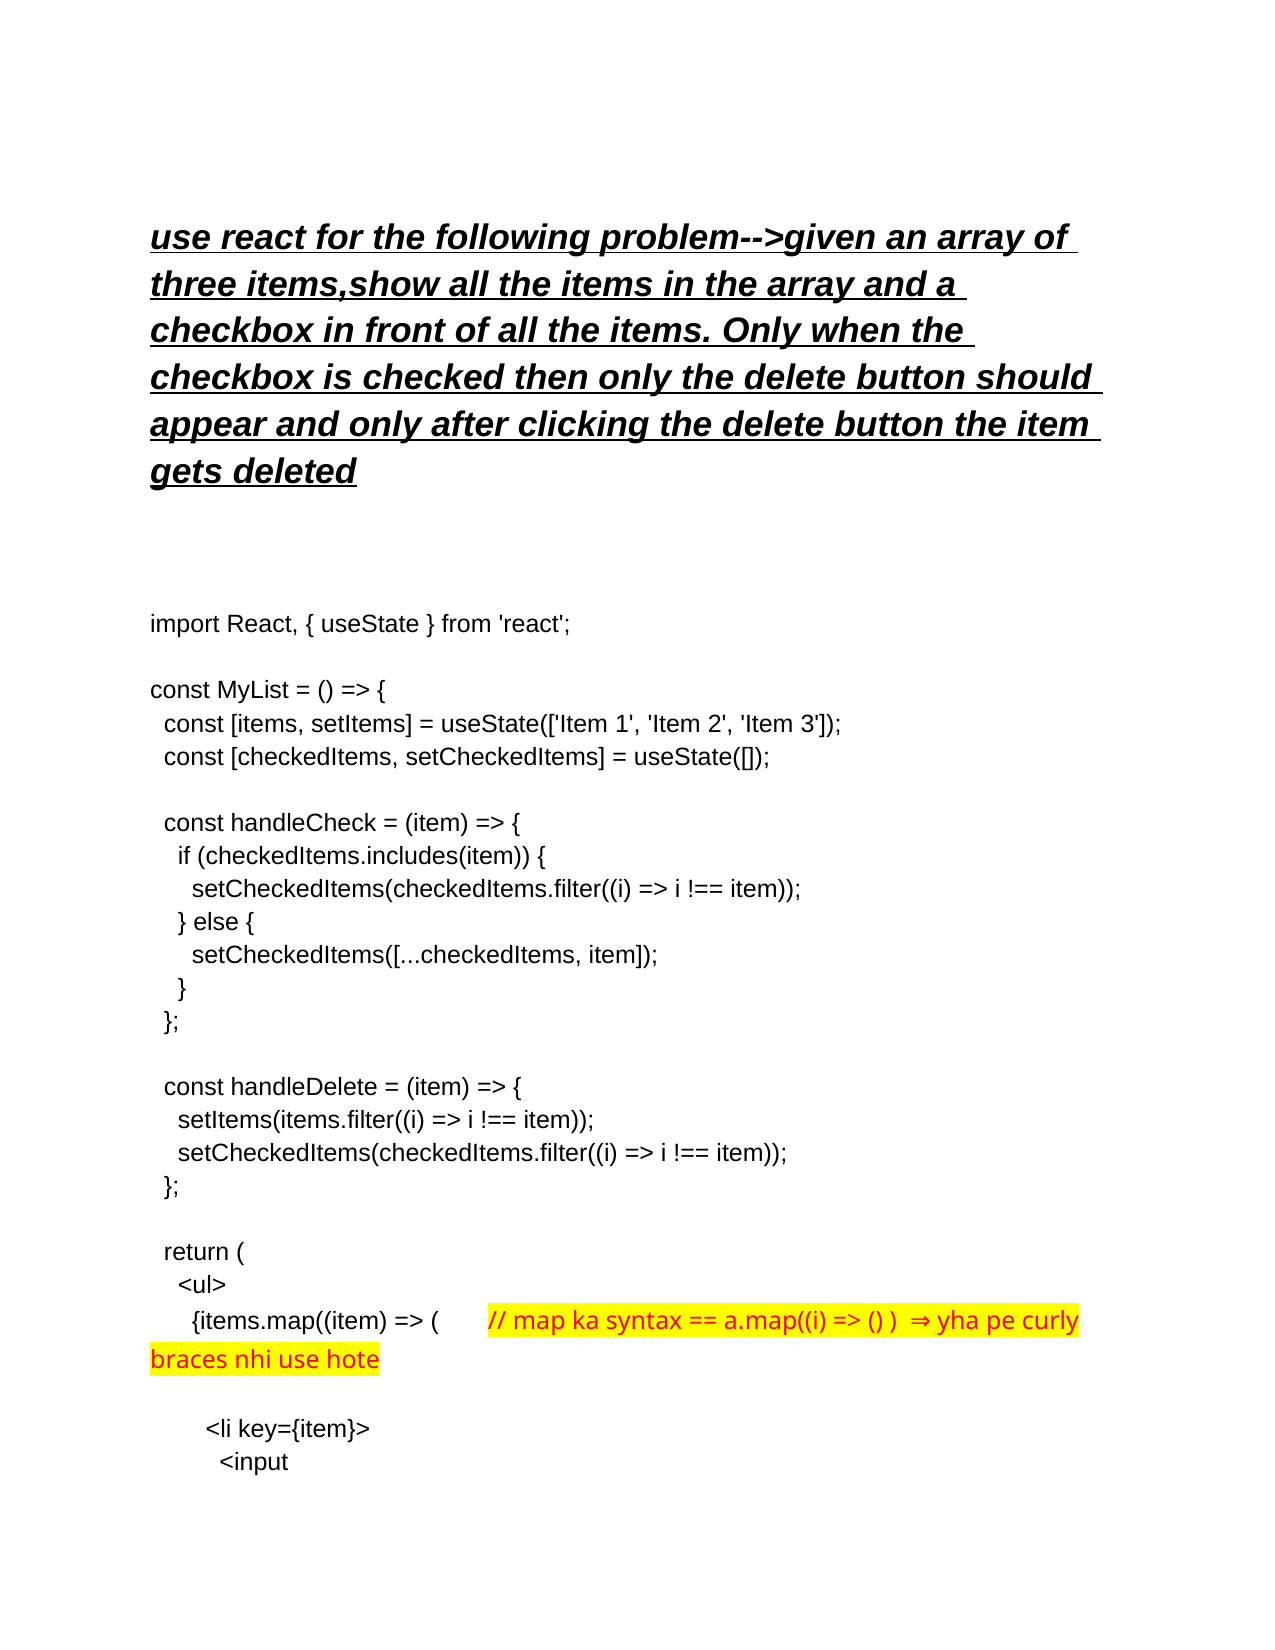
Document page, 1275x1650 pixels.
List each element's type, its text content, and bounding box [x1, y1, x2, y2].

text const MyList = () => { [150, 676, 1125, 704]
text const [items, setItems] = useState(['Item 1', 'Item 2', 'Item 3']); [150, 708, 1125, 737]
text }; [150, 1006, 1125, 1034]
text setCheckedItems(checkedItems.filter((i) => i !== item)); [150, 874, 1125, 902]
text } [150, 973, 1125, 1001]
text const [checkedItems, setCheckedItems] = useState([]); [150, 742, 1125, 770]
text return ( [150, 1237, 1125, 1266]
text setCheckedItems(checkedItems.filter((i) => i !== item)); [150, 1138, 1125, 1167]
text const handleDelete = (item) => { [150, 1072, 1125, 1101]
text setCheckedItems([...checkedItems, item]); [150, 940, 1125, 968]
text <ul> [150, 1270, 1125, 1299]
text }; [150, 1171, 1125, 1199]
text import React, { useState } from 'react'; [150, 609, 1125, 638]
text {items.map((item) => ( // map ka syntax == a.map((i) => () ) ⇒ yha pe curly braces nhi use hote [150, 1303, 1125, 1376]
text if (checkedItems.includes(item)) { [150, 841, 1125, 869]
text <li key={item}> [150, 1414, 1125, 1443]
text const handleCheck = (item) => { [150, 808, 1125, 836]
text setItems(items.filter((i) => i !== item)); [150, 1105, 1125, 1133]
text } else { [150, 907, 1125, 935]
text <input [150, 1447, 1125, 1476]
text use react for the following problem-->given an array of three items,show all the items in the array and a checkbox in front of all the items. Only when the checkbox is checked then only the delete button should appear and only after clicking the delete button the item gets deleted [150, 216, 1125, 491]
